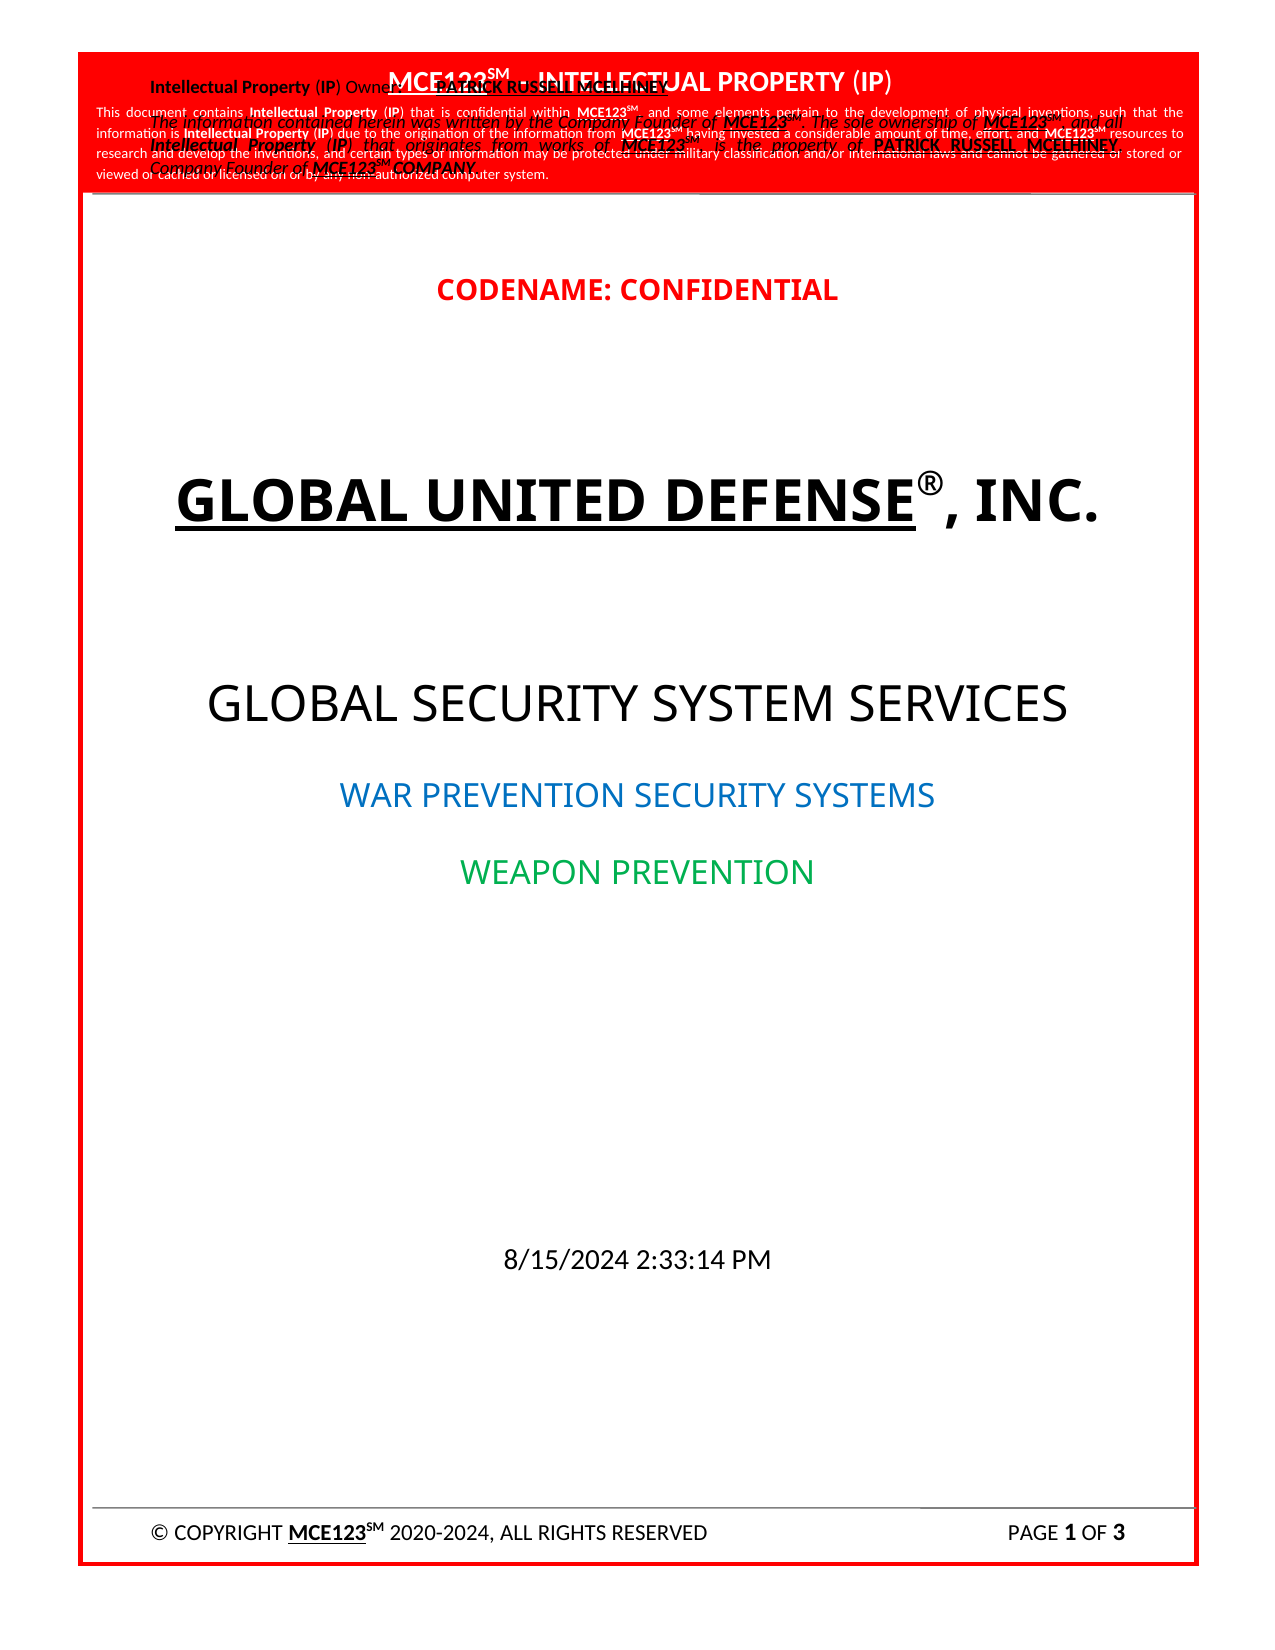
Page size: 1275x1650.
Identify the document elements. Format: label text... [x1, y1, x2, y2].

subtitle WAR PREVENTION SECURITY SYSTEMS [150, 772, 1125, 817]
text CODENAME: CONFIDENTIAL [150, 269, 1125, 309]
text 8/15/2024 2:33:14 PM [150, 1241, 1125, 1277]
subtitle WEAPON PREVENTION [150, 849, 1125, 894]
text GLOBAL SECURITY SYSTEM SERVICES [150, 668, 1125, 736]
text GLOBAL UNITED DEFENSE®, INC. [150, 459, 1125, 539]
